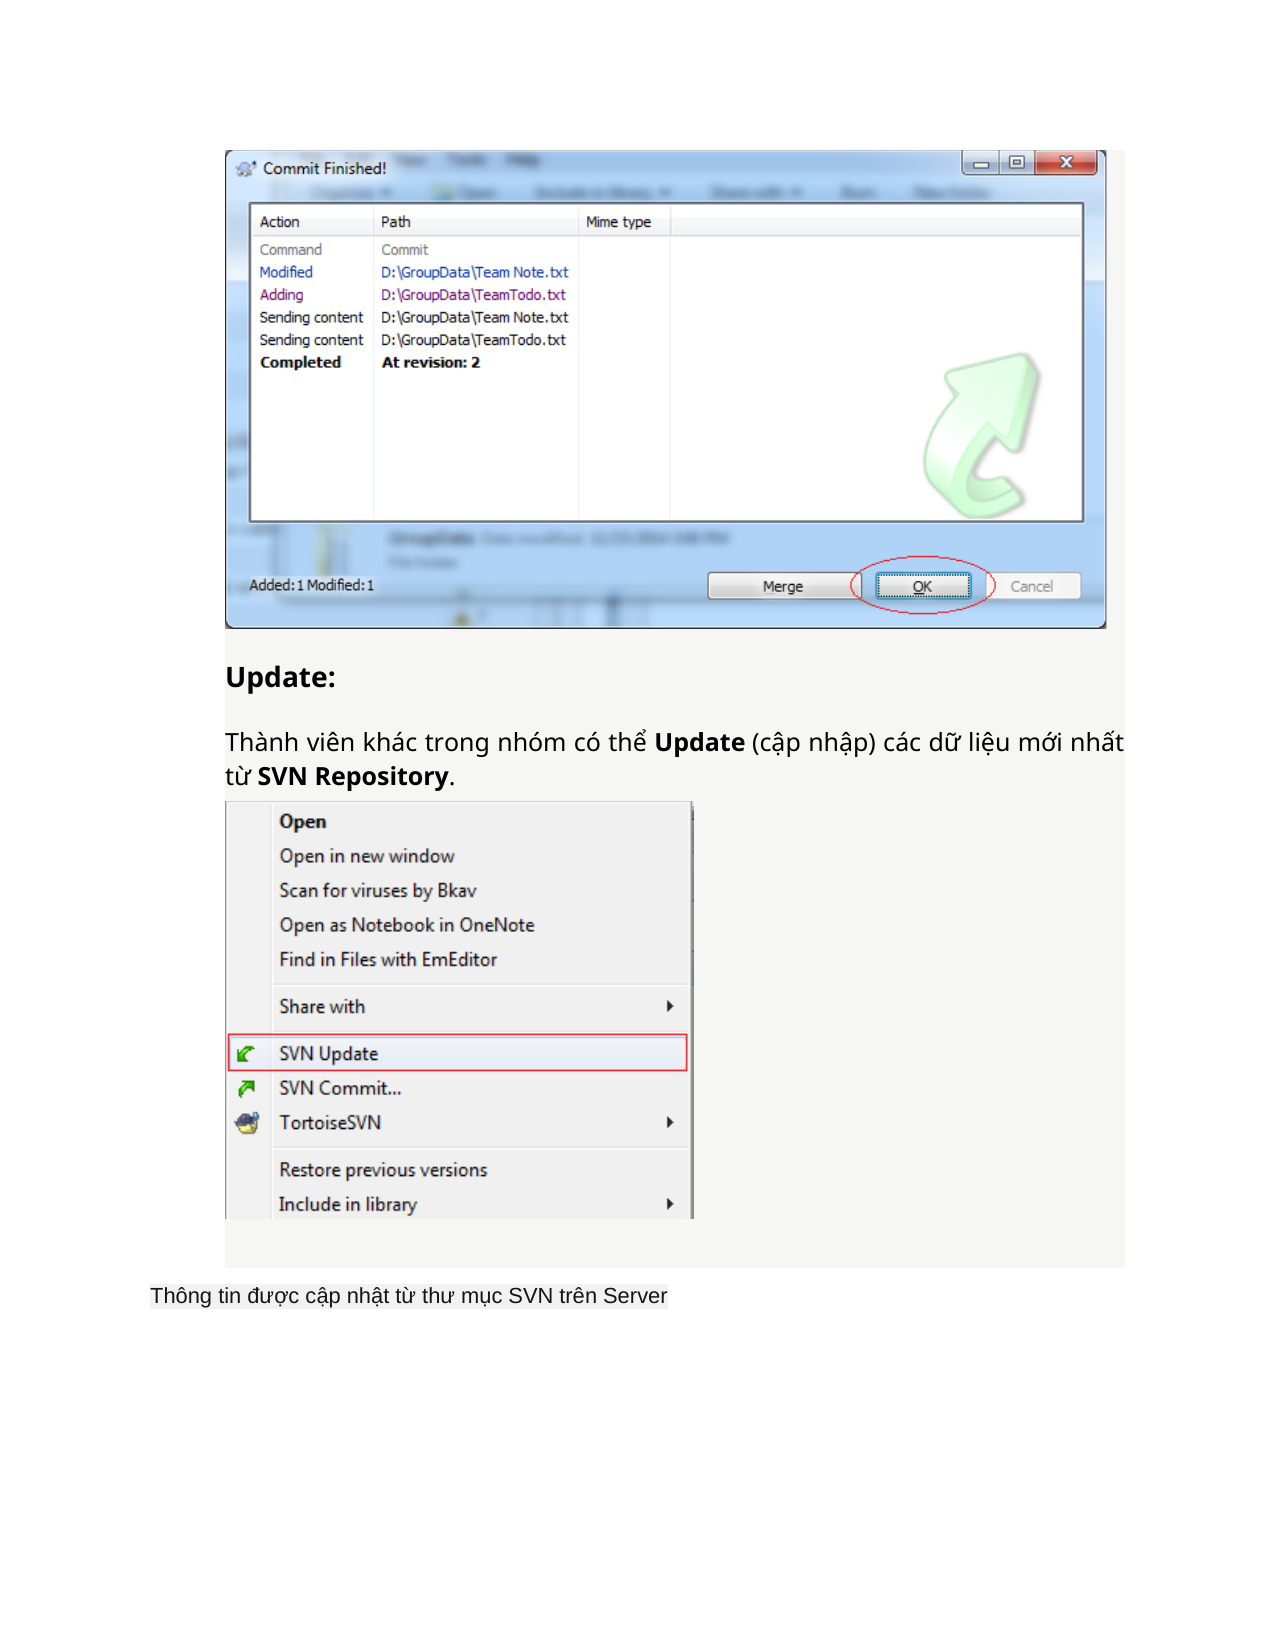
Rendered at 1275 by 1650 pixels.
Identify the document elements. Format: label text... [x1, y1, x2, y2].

text Thông tin được cập nhật từ thư mục SVN trên Server [150, 1283, 1125, 1309]
text Thành viên khác trong nhóm có thể Update (cập nhập) các dữ liệu mới nhất từ SVN Repository. [225, 725, 1125, 793]
text Update: [225, 657, 1125, 696]
picture [225, 150, 1107, 629]
picture [225, 801, 694, 1219]
